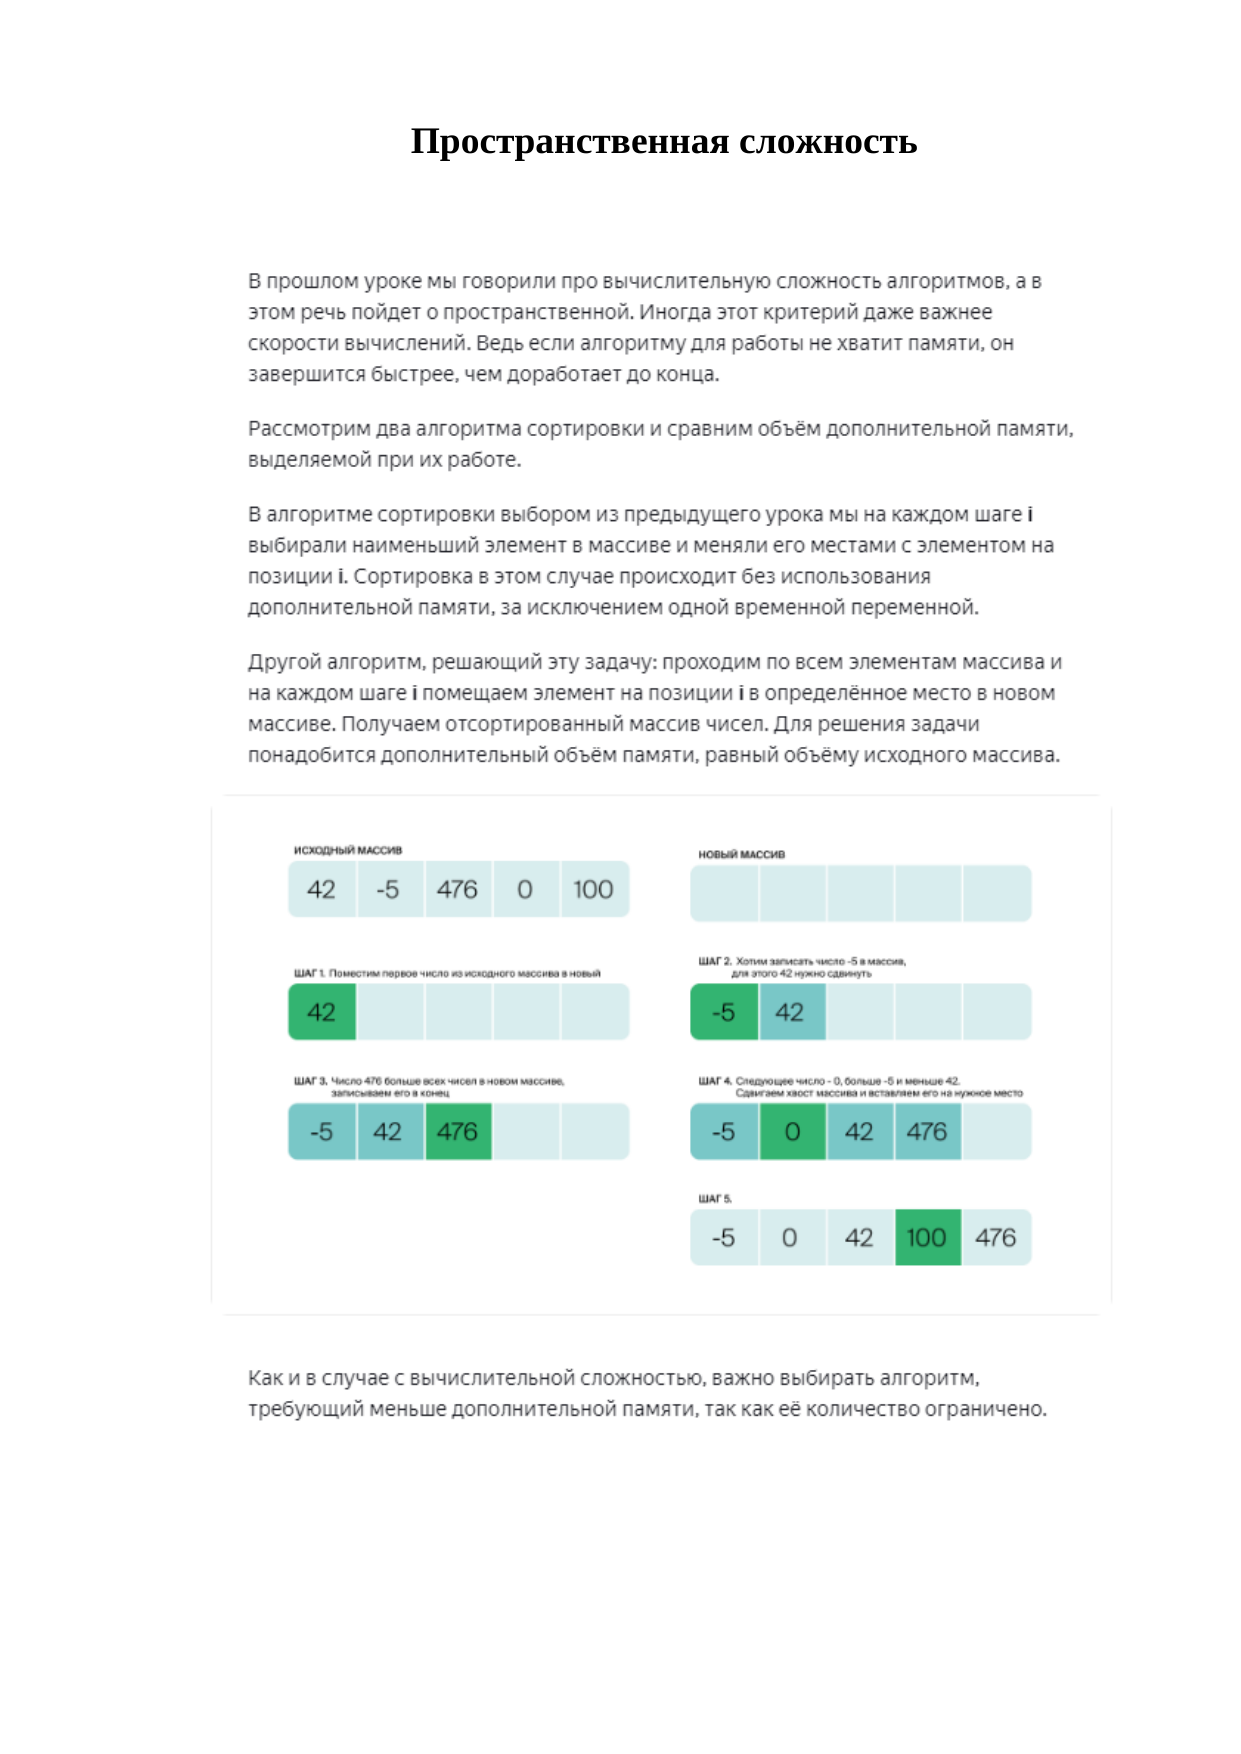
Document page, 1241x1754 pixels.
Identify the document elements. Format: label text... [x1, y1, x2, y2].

text Пространственная сложность [177, 118, 1152, 161]
picture [177, 247, 1151, 1462]
